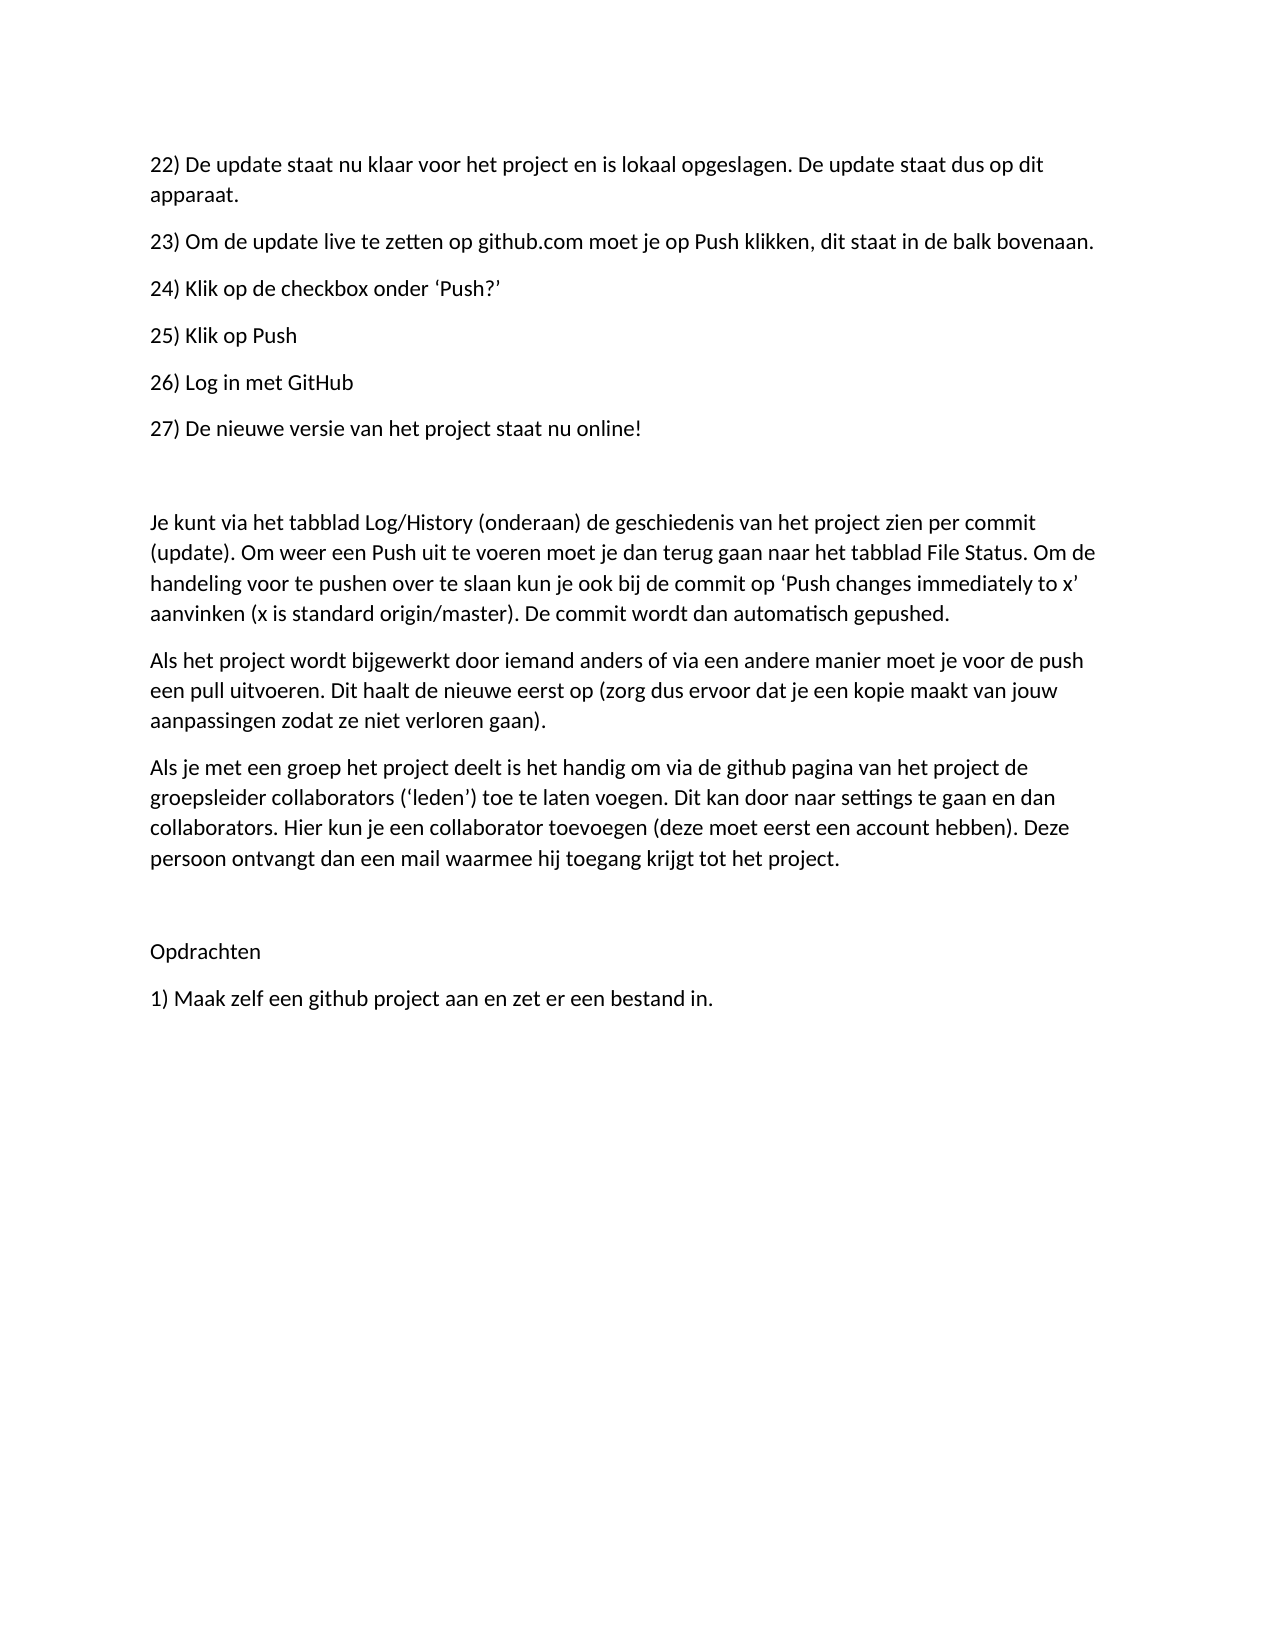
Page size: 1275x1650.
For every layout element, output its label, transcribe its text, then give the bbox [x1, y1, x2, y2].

text 23) Om de update live te zetten op github.com moet je op Push klikken, dit staat in de balk bovenaan. [150, 227, 1125, 255]
text 26) Log in met GitHub [150, 368, 1125, 396]
text 22) De update staat nu klaar voor het project en is lokaal opgeslagen. De update staat dus op dit apparaat. [150, 150, 1125, 208]
text 1) Maak zelf een github project aan en zet er een bestand in. [150, 984, 1125, 1012]
text 27) De nieuwe versie van het project staat nu online! [150, 414, 1125, 443]
text Als je met een groep het project deelt is het handig om via de github pagina van het project de groepsleider collaborators (‘leden’) toe te laten voegen. Dit kan door naar settings te gaan en dan collaborators. Hier kun je een collaborator toevoegen (deze moet eerst een account hebben). Deze persoon ontvangt dan een mail waarmee hij toegang krijgt tot het project. [150, 753, 1125, 872]
text Opdrachten [150, 937, 1125, 966]
text Als het project wordt bijgewerkt door iemand anders of via een andere manier moet je voor de push een pull uitvoeren. Dit haalt de nieuwe eerst op (zorg dus ervoor dat je een kopie maakt van jouw aanpassingen zodat ze niet verloren gaan). [150, 646, 1125, 734]
text 25) Klik op Push [150, 321, 1125, 349]
text Je kunt via het tabblad Log/History (onderaan) de geschiedenis van het project zien per commit (update). Om weer een Push uit te voeren moet je dan terug gaan naar het tabblad File Status. Om de handeling voor te pushen over te slaan kun je ook bij de commit op ‘Push changes immediately to x’ aanvinken (x is standard origin/master). De commit wordt dan automatisch gepushed. [150, 508, 1125, 627]
text 24) Klik op de checkbox onder ‘Push?’ [150, 274, 1125, 302]
